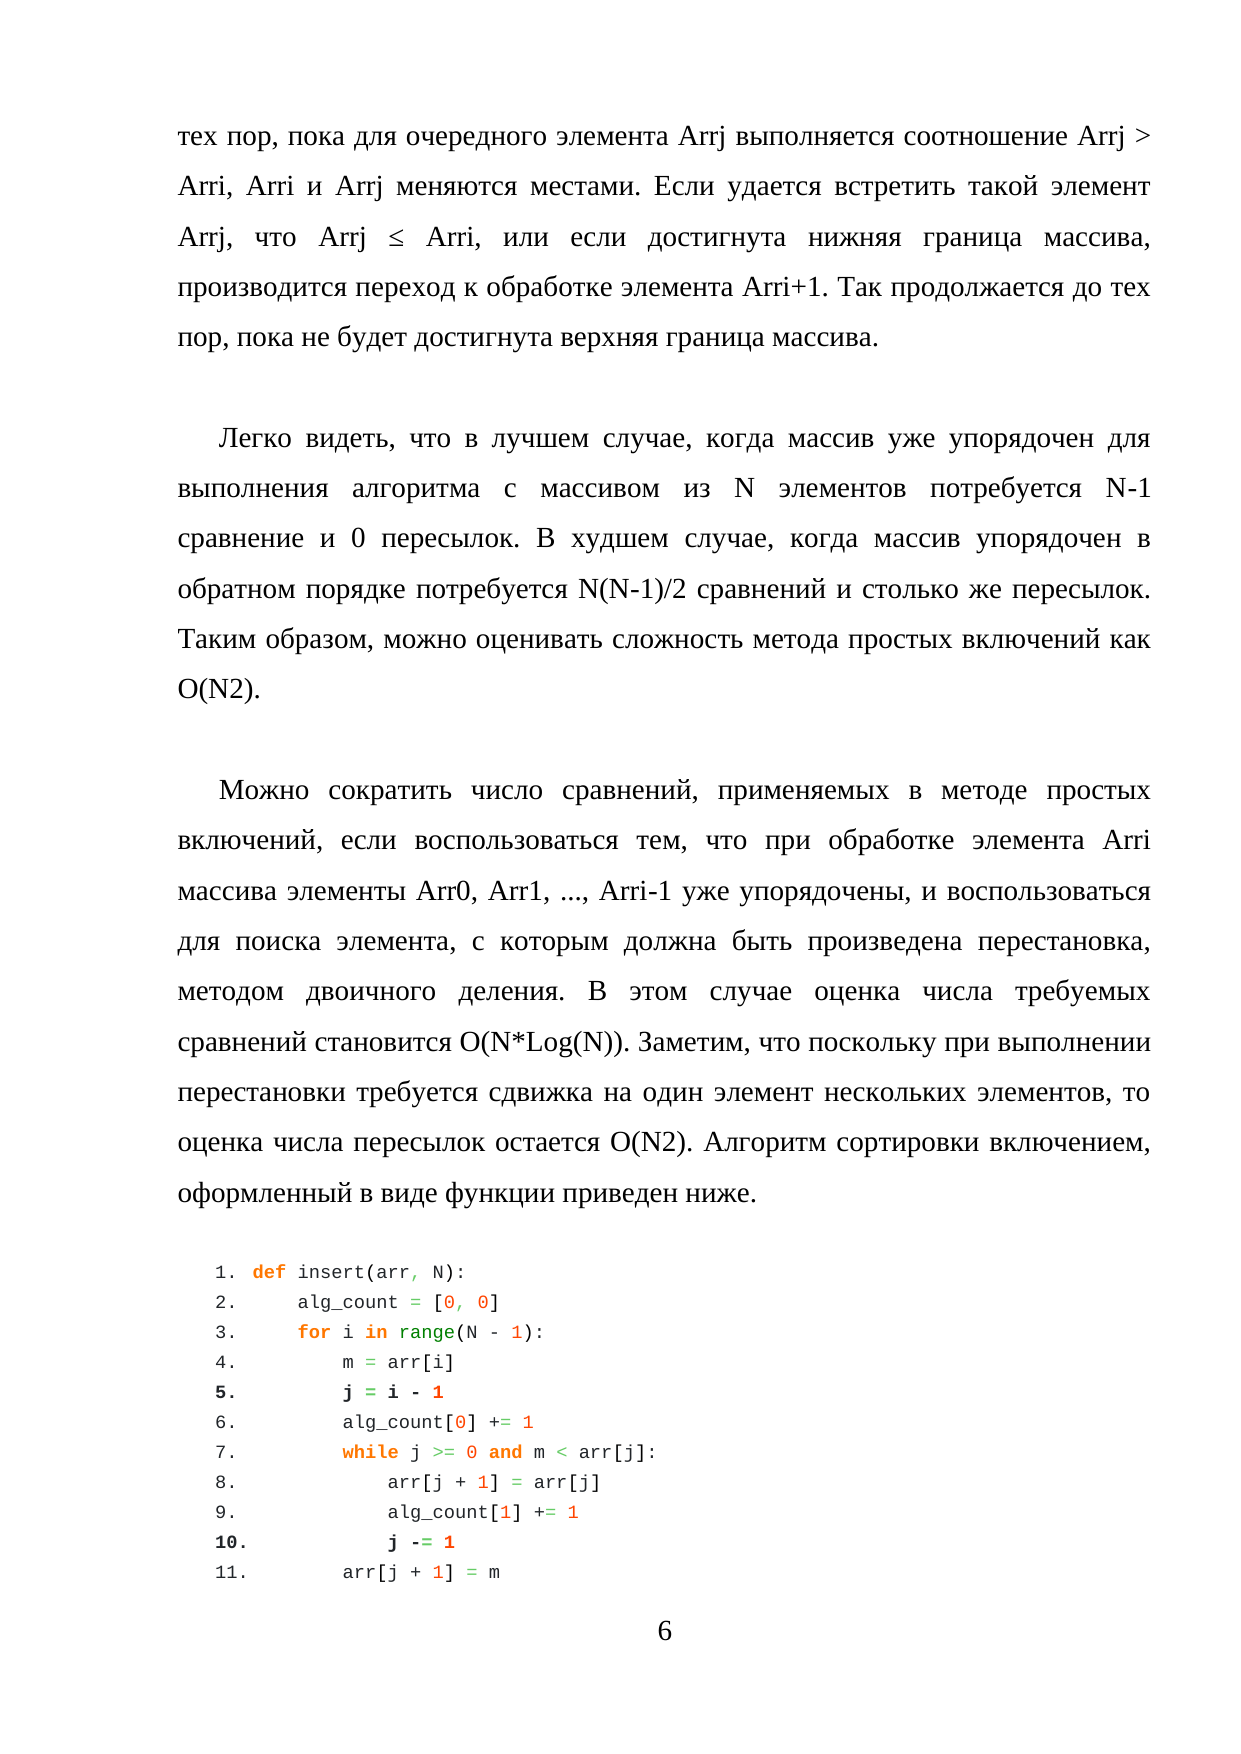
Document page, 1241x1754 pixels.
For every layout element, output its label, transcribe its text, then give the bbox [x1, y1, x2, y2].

list arr[j + 1] = m [215, 1554, 1152, 1584]
list j = i - 1 [215, 1374, 1152, 1404]
list for i in range(N - 1): [215, 1314, 1152, 1344]
text Можно сократить число сравнений, применяемых в методе простых включений, если воспользоваться тем, что при обработке элемента Arri массива элементы Arr0, Arr1, ..., Arri‑1 уже упорядочены, и воспользоваться для поиска элемента, с которым должна быть произведена перестановка, методом двоичного деления. В этом случае оценка числа требуемых сравнений становится O(N*Log(N)). Заметим, что поскольку при выполнении перестановки требуется сдвижка на один элемент нескольких элементов, то оценка числа пересылок остается O(N2). Алгоритм сортировки включением, оформленный в виде функции приведен ниже. [177, 772, 1152, 1208]
list alg_count = [0, 0] [215, 1284, 1152, 1314]
list arr[j + 1] = arr[j] [215, 1464, 1152, 1494]
list alg_count[1] += 1 [215, 1494, 1152, 1524]
list while j >= 0 and m < arr[j]: [215, 1434, 1152, 1464]
list def insert(arr, N): [215, 1254, 1152, 1284]
list m = arr[i] [215, 1344, 1152, 1374]
text Легко видеть, что в лучшем случае, когда массив уже упорядочен для выполнения алгоритма с массивом из N элементов потребуется N‑1 сравнение и 0 пересылок. В худшем случае, когда массив упорядочен в обратном порядке потребуется N(N‑1)/2 сравнений и столько же пересылок. Таким образом, можно оценивать сложность метода простых включений как O(N2). [177, 420, 1152, 705]
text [177, 118, 1152, 353]
list j -= 1 [215, 1524, 1152, 1554]
list alg_count[0] += 1 [215, 1404, 1152, 1434]
